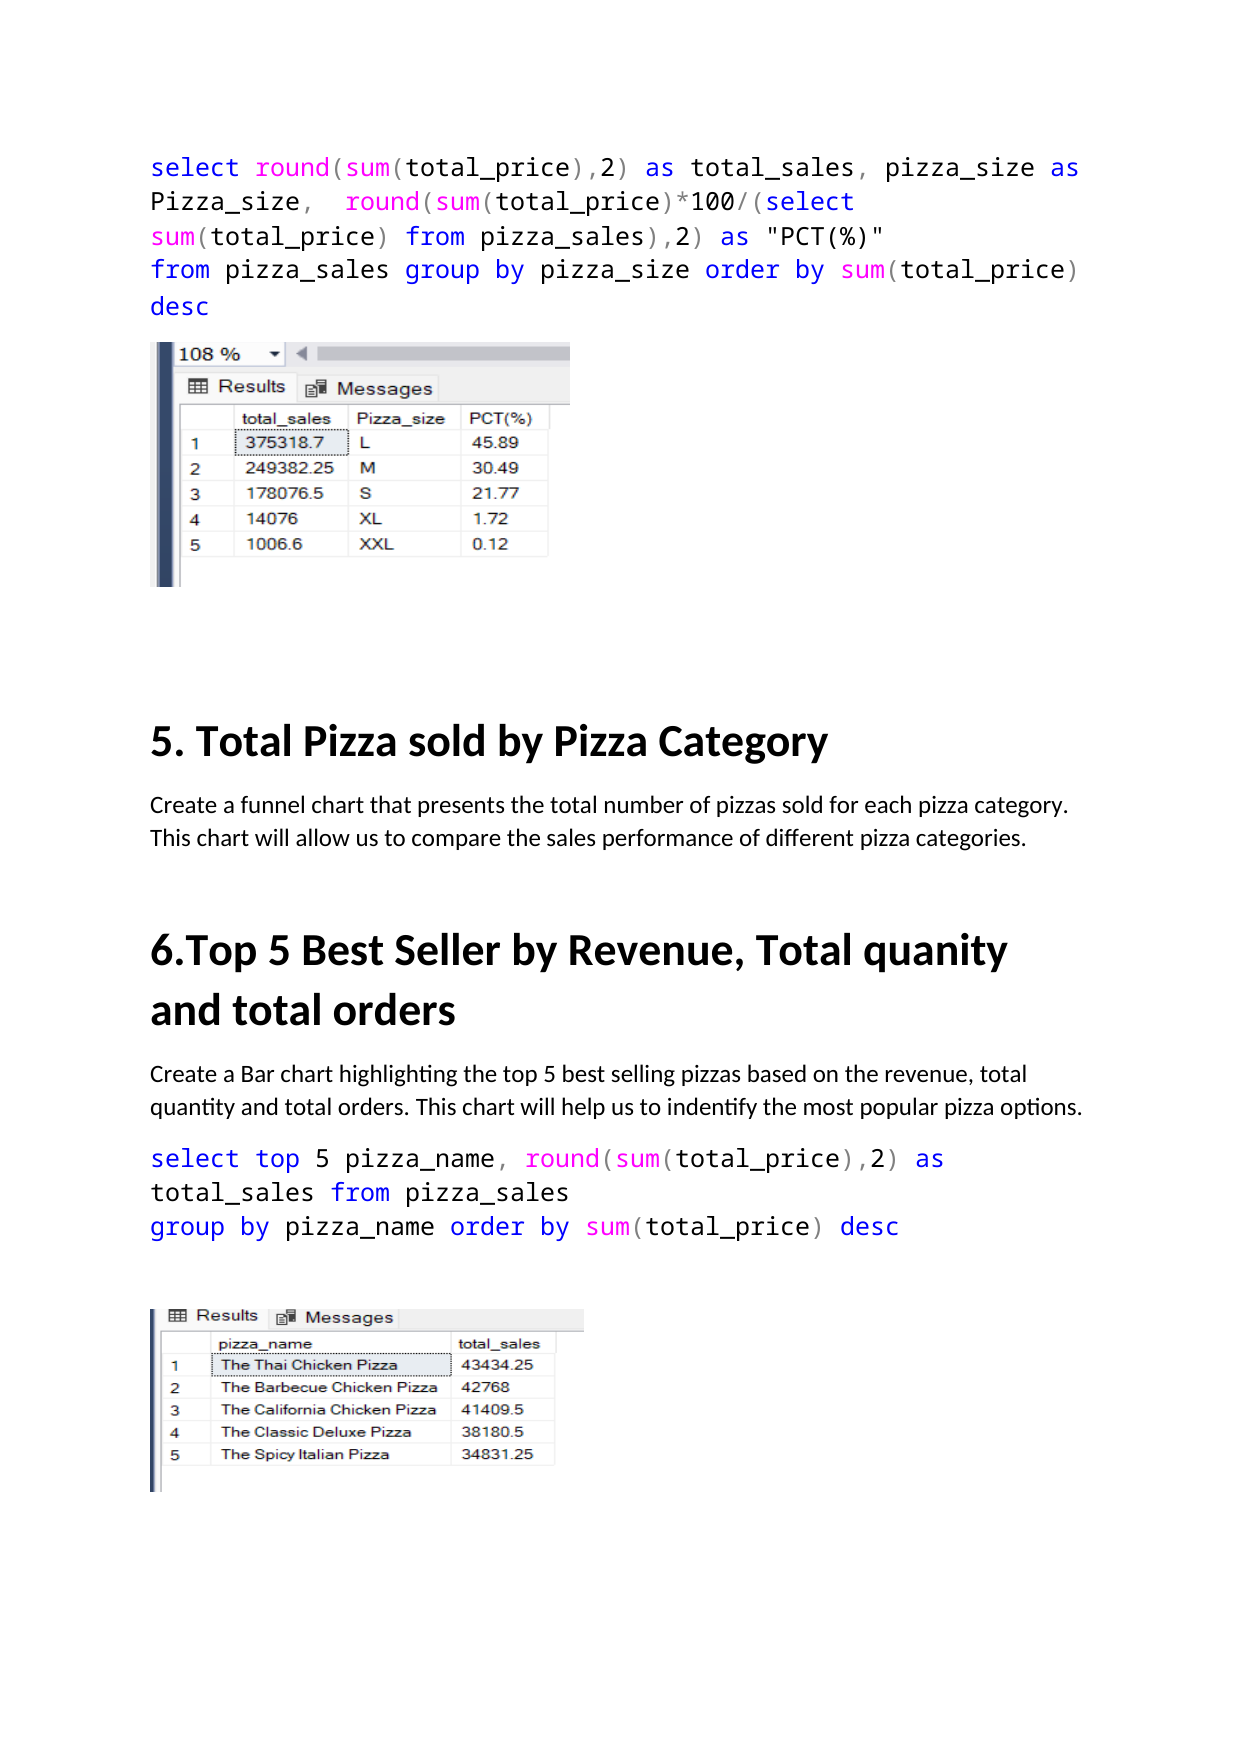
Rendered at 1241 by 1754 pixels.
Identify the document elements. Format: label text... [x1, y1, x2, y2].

text select top 5 pizza_name, round(sum(total_price),2) as total_sales from pizza_sales [150, 1141, 1090, 1209]
text 5. Total Pizza sold by Pizza Category [150, 712, 1090, 768]
text from pizza_sales group by pizza_size order by sum(total_price) desc [150, 252, 1090, 323]
text select round(sum(total_price),2) as total_sales, pizza_size as Pizza_size, round(sum(total_price)*100/(select sum(total_price) from pizza_sales),2) as "PCT(%)" [150, 150, 1090, 252]
text group by pizza_name order by sum(total_price) desc [150, 1209, 1090, 1243]
text 6.Top 5 Best Seller by Revenue, Total quanity and total orders [150, 921, 1090, 1037]
text Create a Bar chart highlighting the top 5 best selling pizzas based on the revenue, total quantity and total orders. This chart will help us to indentify the most popular pizza options. [150, 1058, 1090, 1122]
picture [150, 1309, 584, 1492]
text Create a funnel chart that presents the total number of pizzas sold for each pizza category. This chart will allow us to compare the sales performance of different pizza categories. [150, 789, 1090, 852]
picture [150, 342, 570, 587]
